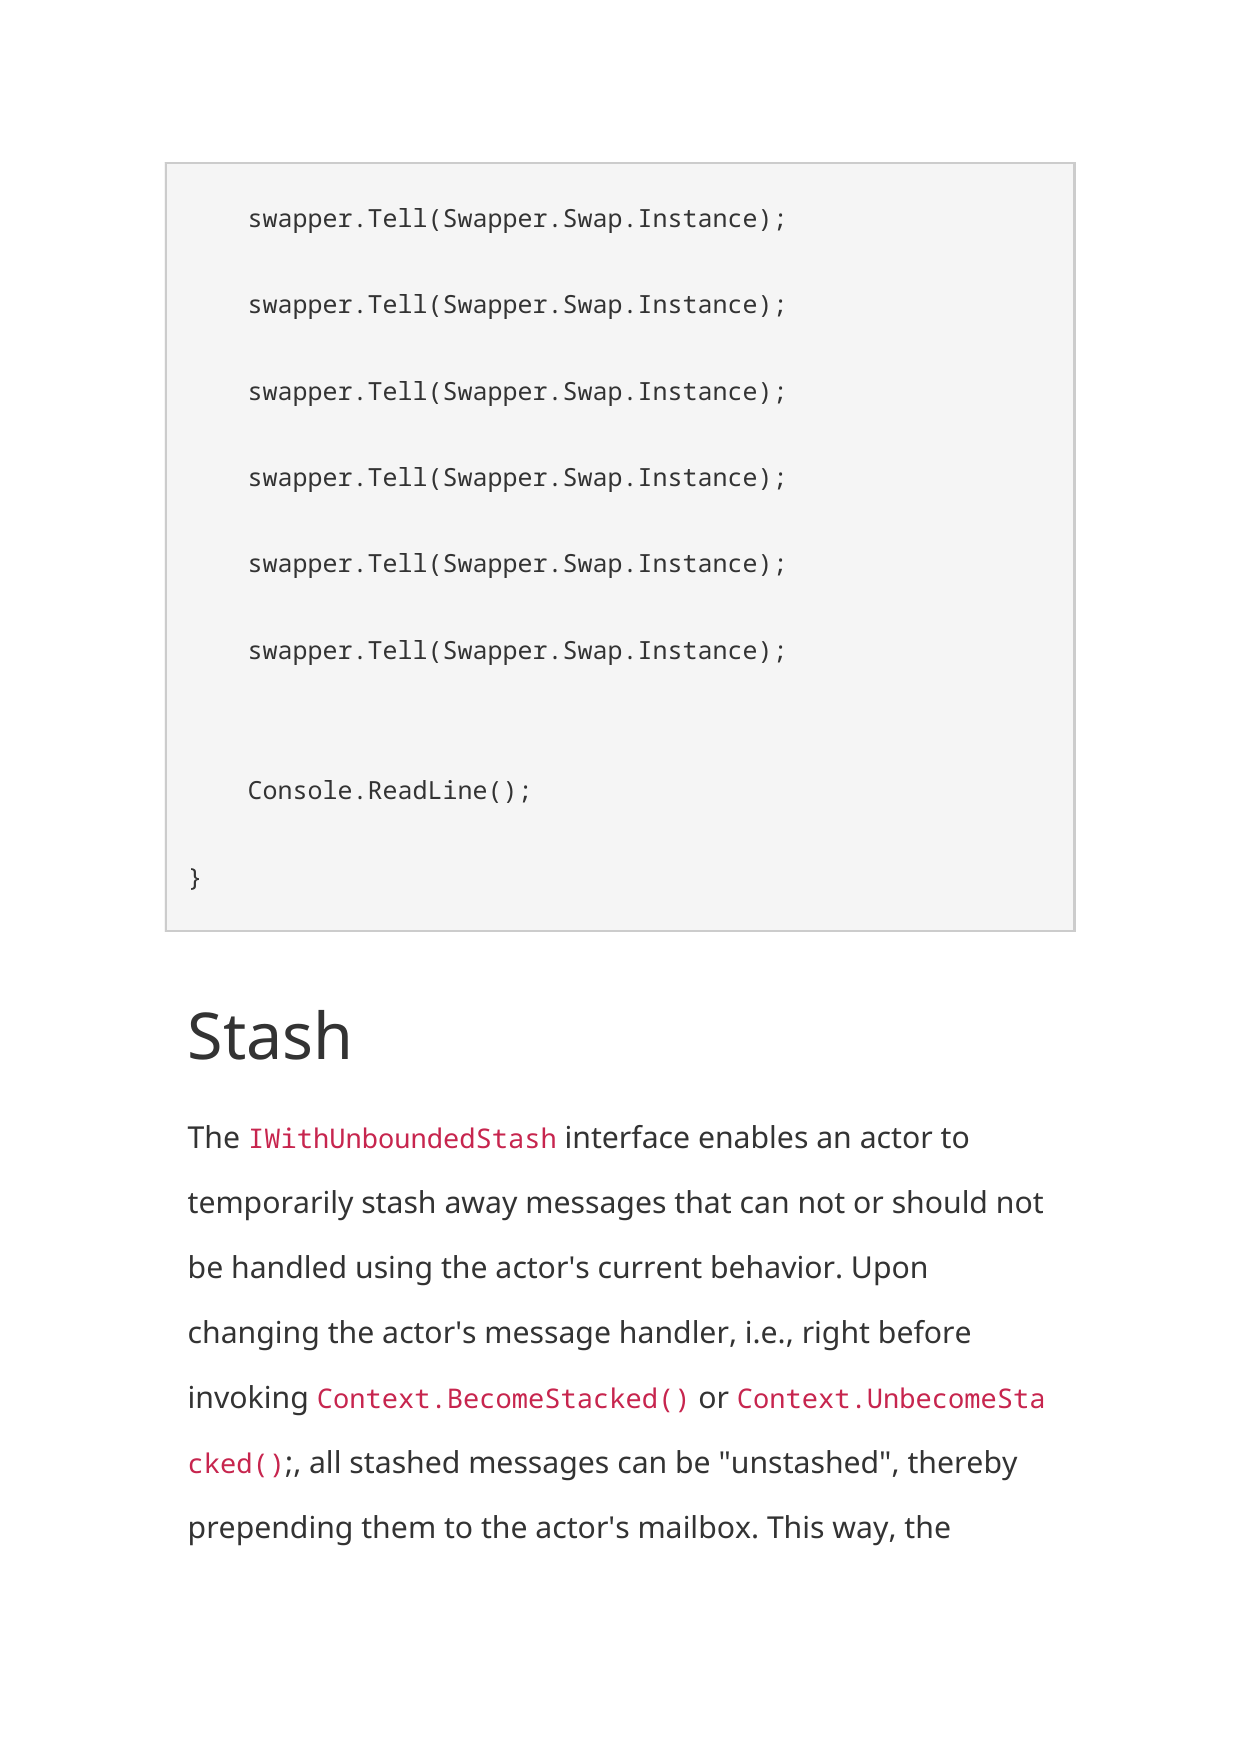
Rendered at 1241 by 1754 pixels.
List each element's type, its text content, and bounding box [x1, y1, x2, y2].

text swapper.Tell(Swapper.Swap.Instance); [167, 335, 1073, 421]
text swapper.Tell(Swapper.Swap.Instance); [167, 164, 1073, 248]
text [187, 1104, 1053, 1559]
text swapper.Tell(Swapper.Swap.Instance); [167, 248, 1073, 335]
text Console.ReadLine(); [167, 735, 1073, 821]
text swapper.Tell(Swapper.Swap.Instance); [167, 421, 1073, 508]
text swapper.Tell(Swapper.Swap.Instance); [167, 508, 1073, 594]
text Stash [187, 986, 1053, 1083]
text swapper.Tell(Swapper.Swap.Instance); [167, 594, 1073, 681]
text } [167, 821, 1073, 930]
